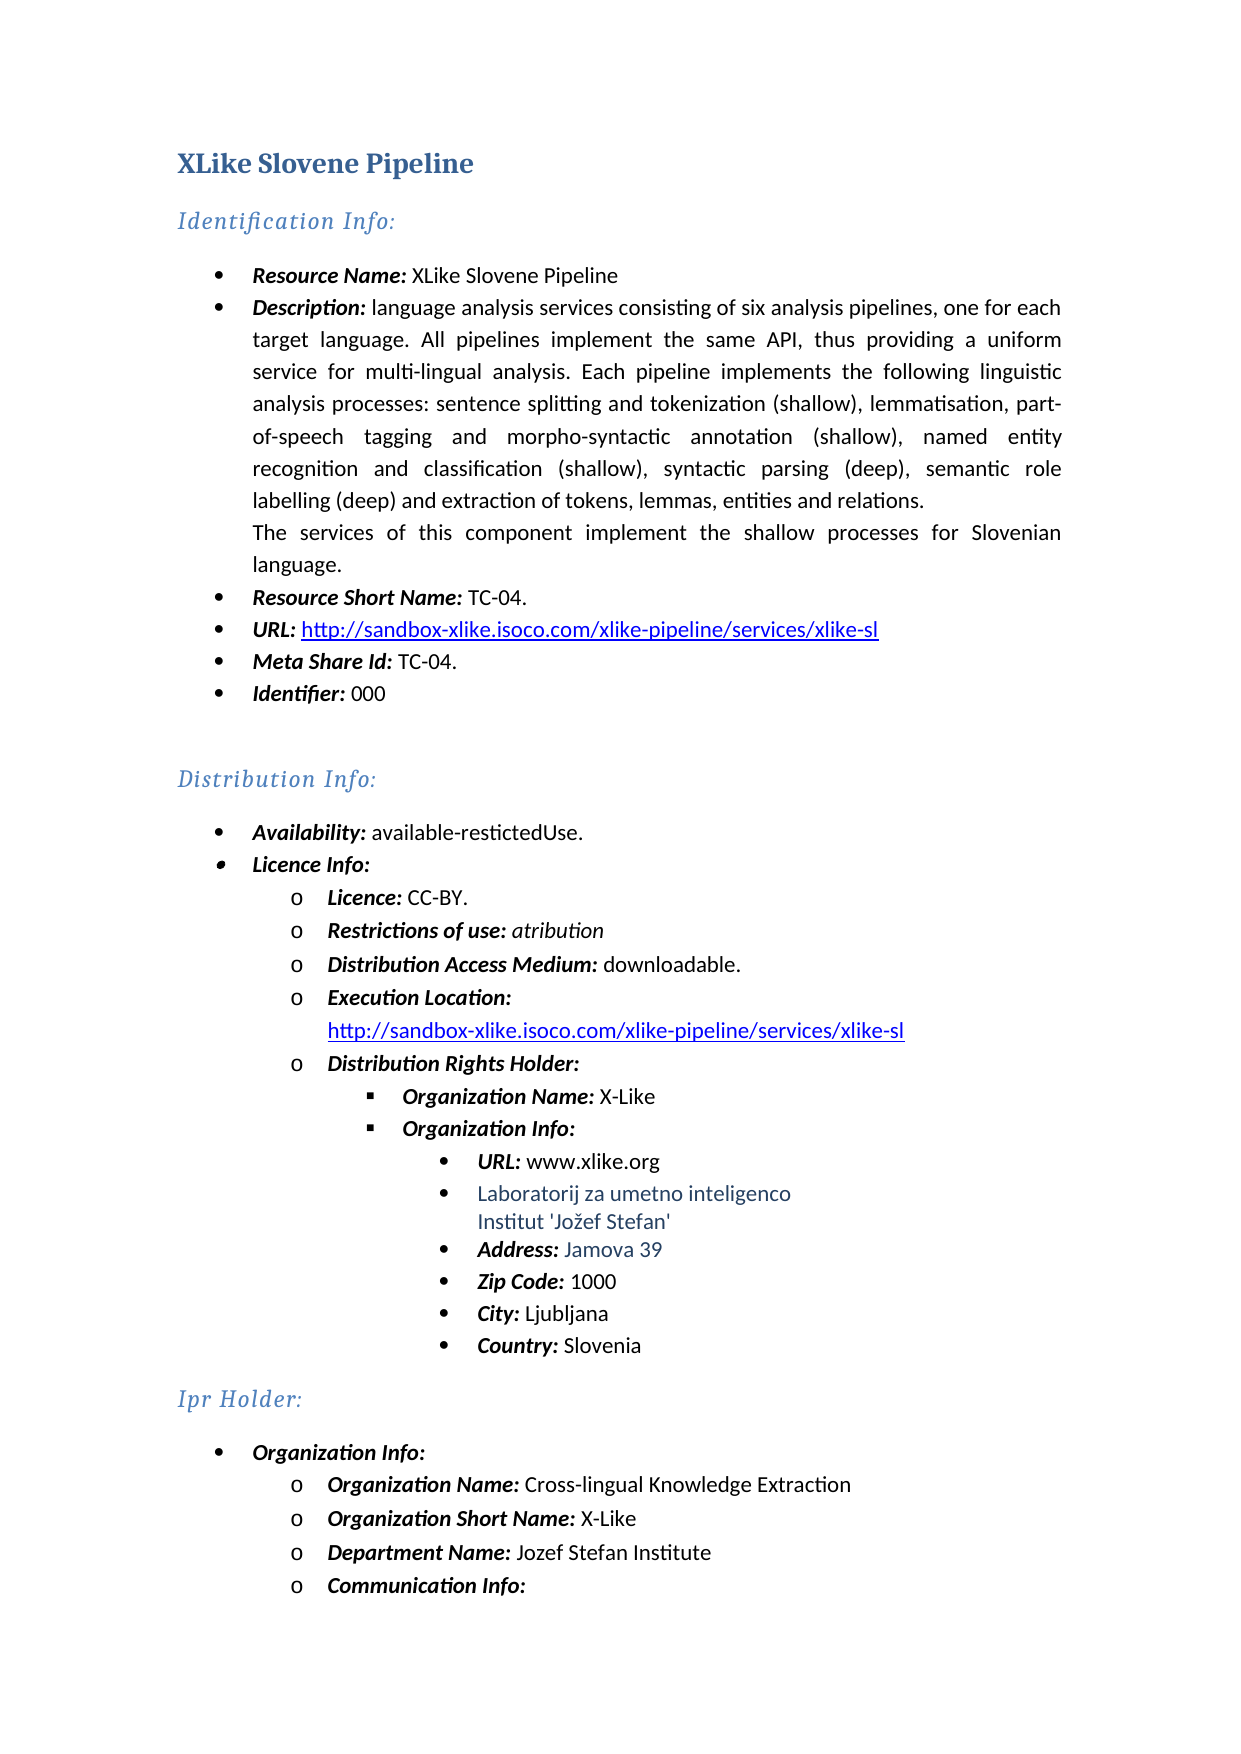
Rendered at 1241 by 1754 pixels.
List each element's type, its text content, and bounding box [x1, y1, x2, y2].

list Communication Info: [290, 1571, 1063, 1600]
list Organization Name: X-Like [365, 1082, 1063, 1110]
subtitle Identification Info: [177, 207, 1063, 236]
list Zip Code: 1000 [440, 1267, 1063, 1295]
text XLike Slovene Pipeline [177, 148, 1063, 181]
list Address: Jamova 39 [440, 1235, 1063, 1263]
list The services of this component implement the shallow processes for Slovenian language. [252, 518, 1063, 578]
list Execution Location: http://sandbox-xlike.isoco.com/xlike-pipeline/services/xlike-sl [290, 983, 1063, 1045]
list City: Ljubljana [440, 1299, 1063, 1327]
list Identifier: 000 [215, 679, 1063, 707]
list Licence: CC-BY. [290, 883, 1063, 912]
list Organization Info: [365, 1114, 1063, 1143]
list Meta Share Id: TC-04. [215, 647, 1063, 675]
list URL: www.xlike.org [440, 1147, 1063, 1175]
subtitle Distribution Info: [177, 764, 1063, 793]
list Organization Name: Cross-lingual Knowledge Extraction [290, 1471, 1063, 1500]
list Organization Short Name: X-Like [290, 1504, 1063, 1533]
list Organization Info: [215, 1438, 1063, 1466]
list Institut 'Jožef Stefan' [477, 1207, 1063, 1235]
list Distribution Rights Holder: [290, 1049, 1063, 1078]
list Description: language analysis services consisting of six analysis pipelines, one for each target language. All pipelines implement the same API, thus providing a uniform service for multi-lingual analysis. Each pipeline implements the following linguistic analysis processes: sentence splitting and tokenization (shallow), lemmatisation, part-of-speech tagging and morpho-syntactic annotation (shallow), named entity recognition and classification (shallow), syntactic parsing (deep), semantic role labelling (deep) and extraction of tokens, lemmas, entities and relations. [215, 293, 1063, 514]
list Country: Slovenia [440, 1332, 1063, 1359]
list Availability: available-restictedUse. [215, 818, 1063, 846]
subtitle Ipr Holder: [177, 1384, 1063, 1413]
list Department Name: Jozef Stefan Institute [290, 1538, 1063, 1567]
list Resource Short Name: TC-04. [215, 583, 1063, 611]
list URL: http://sandbox-xlike.isoco.com/xlike-pipeline/services/xlike-sl [215, 615, 1063, 643]
list Laboratorij za umetno inteligenco [440, 1179, 1063, 1207]
list Restrictions of use: atribution [290, 916, 1063, 945]
list Distribution Access Medium: downloadable. [290, 950, 1063, 979]
list Resource Name: XLike Slovene Pipeline [215, 261, 1063, 289]
list Licence Info: [215, 851, 1063, 878]
